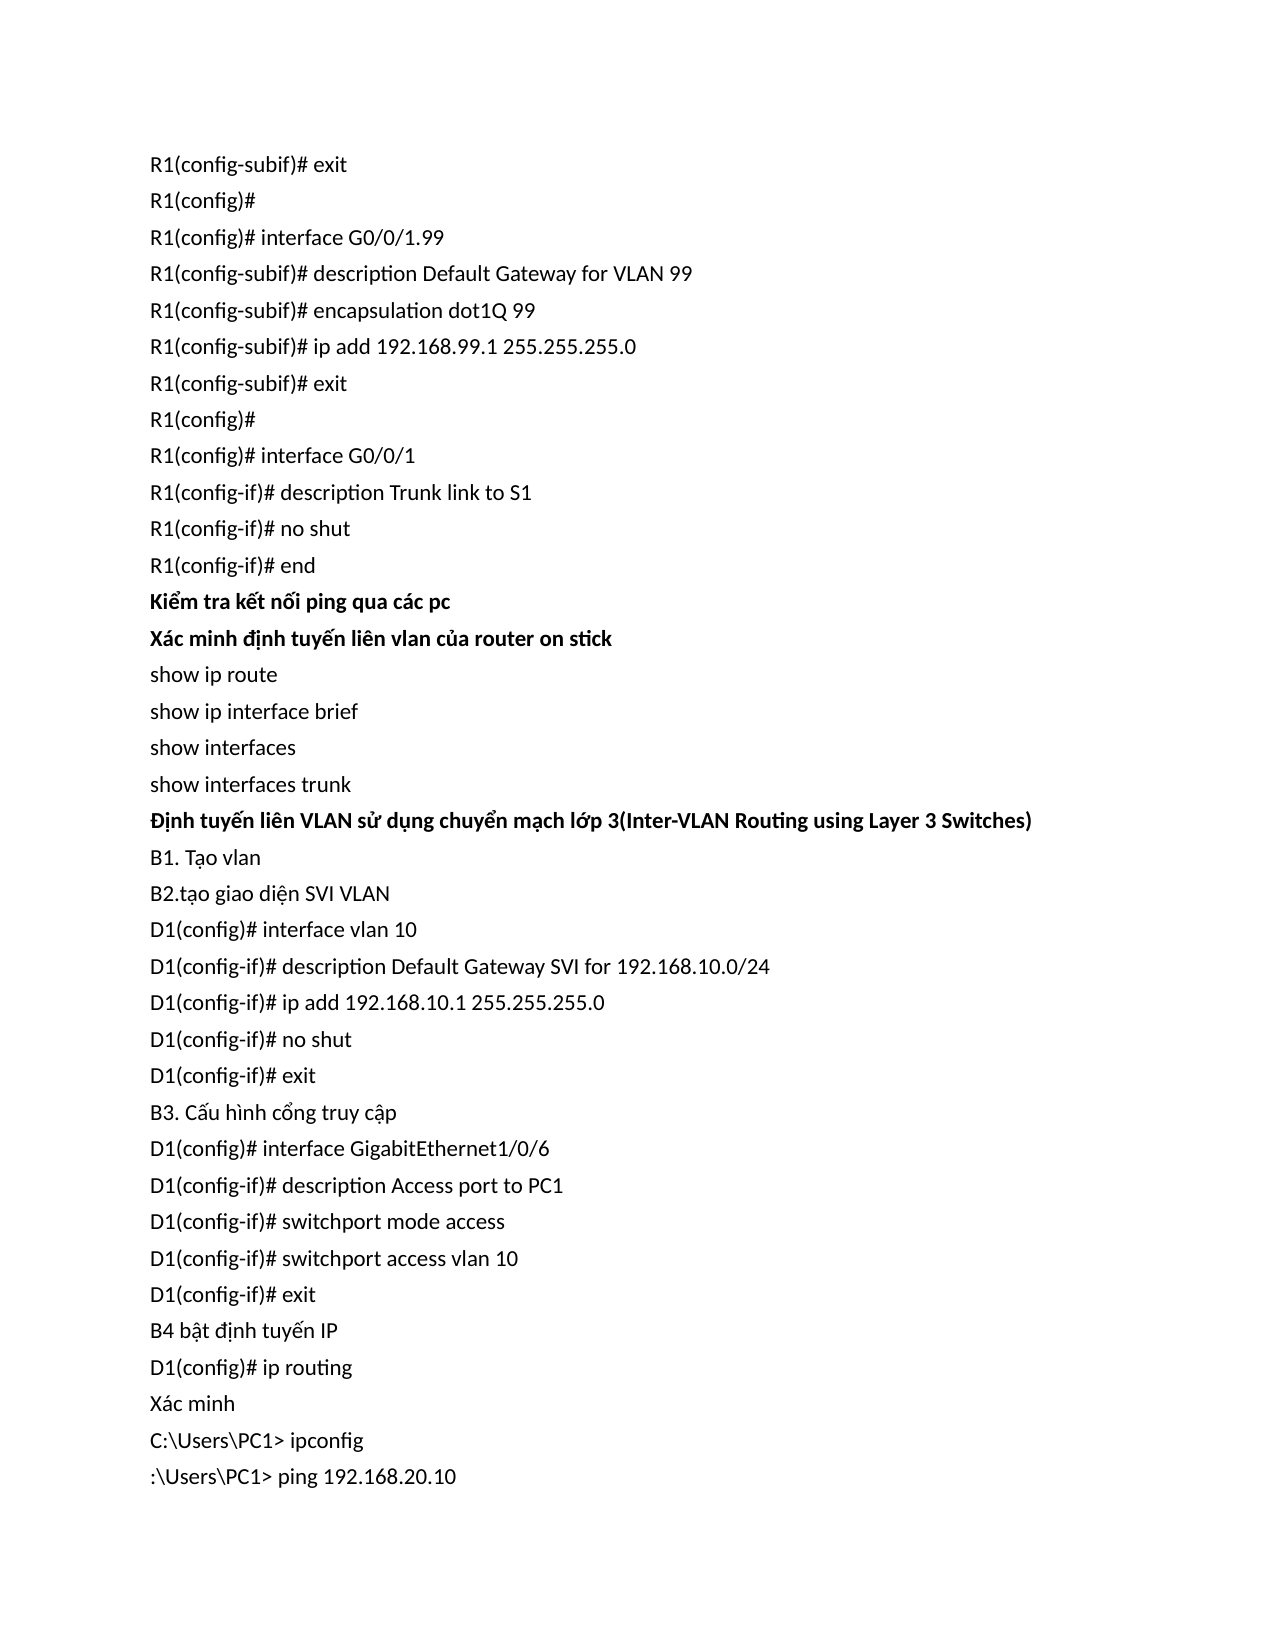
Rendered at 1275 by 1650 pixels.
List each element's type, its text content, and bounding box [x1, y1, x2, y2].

text Định tuyến liên VLAN sử dụng chuyển mạch lớp 3(Inter-VLAN Routing using Layer 3 Switches) [150, 806, 1125, 834]
text R1(config-subif)# description Default Gateway for VLAN 99 [150, 259, 1125, 287]
text D1(config)# interface vlan 10 [150, 916, 1125, 944]
text D1(config-if)# switchport access vlan 10 [150, 1244, 1125, 1272]
text B1. Tạo vlan [150, 843, 1125, 871]
text show interfaces [150, 733, 1125, 761]
text D1(config)# ip routing [150, 1353, 1125, 1381]
text B2.tạo giao diện SVI VLAN [150, 879, 1125, 907]
text R1(config)# [150, 405, 1125, 433]
text show ip route [150, 660, 1125, 688]
text R1(config)# interface G0/0/1.99 [150, 223, 1125, 251]
text D1(config-if)# description Access port to PC1 [150, 1171, 1125, 1199]
text C:\Users\PC1> ipconfig [150, 1426, 1125, 1454]
text D1(config-if)# exit [150, 1061, 1125, 1089]
text D1(config-if)# exit [150, 1280, 1125, 1308]
text R1(config-if)# no shut [150, 514, 1125, 543]
text show interfaces trunk [150, 770, 1125, 798]
text R1(config-subif)# ip add 192.168.99.1 255.255.255.0 [150, 332, 1125, 360]
text D1(config-if)# switchport mode access [150, 1207, 1125, 1235]
text B4 bật định tuyến IP [150, 1317, 1125, 1345]
text R1(config-subif)# encapsulation dot1Q 99 [150, 296, 1125, 324]
text R1(config)# [150, 186, 1125, 214]
text :\Users\PC1> ping 192.168.20.10 [150, 1462, 1125, 1491]
text R1(config-subif)# exit [150, 150, 1125, 178]
text D1(config-if)# no shut [150, 1025, 1125, 1053]
text R1(config)# interface G0/0/1 [150, 442, 1125, 470]
text D1(config-if)# ip add 192.168.10.1 255.255.255.0 [150, 988, 1125, 1017]
text B3. Cấu hình cổng truy cập [150, 1098, 1125, 1126]
text R1(config-subif)# exit [150, 369, 1125, 397]
text Kiểm tra kết nối ping qua các pc [150, 587, 1125, 616]
text Xác minh [150, 1389, 1125, 1418]
text R1(config-if)# description Trunk link to S1 [150, 478, 1125, 506]
text Xác minh định tuyến liên vlan của router on stick [150, 624, 1125, 652]
text show ip interface brief [150, 697, 1125, 725]
text D1(config)# interface GigabitEthernet1/0/6 [150, 1134, 1125, 1162]
text R1(config-if)# end [150, 551, 1125, 579]
text D1(config-if)# description Default Gateway SVI for 192.168.10.0/24 [150, 952, 1125, 980]
